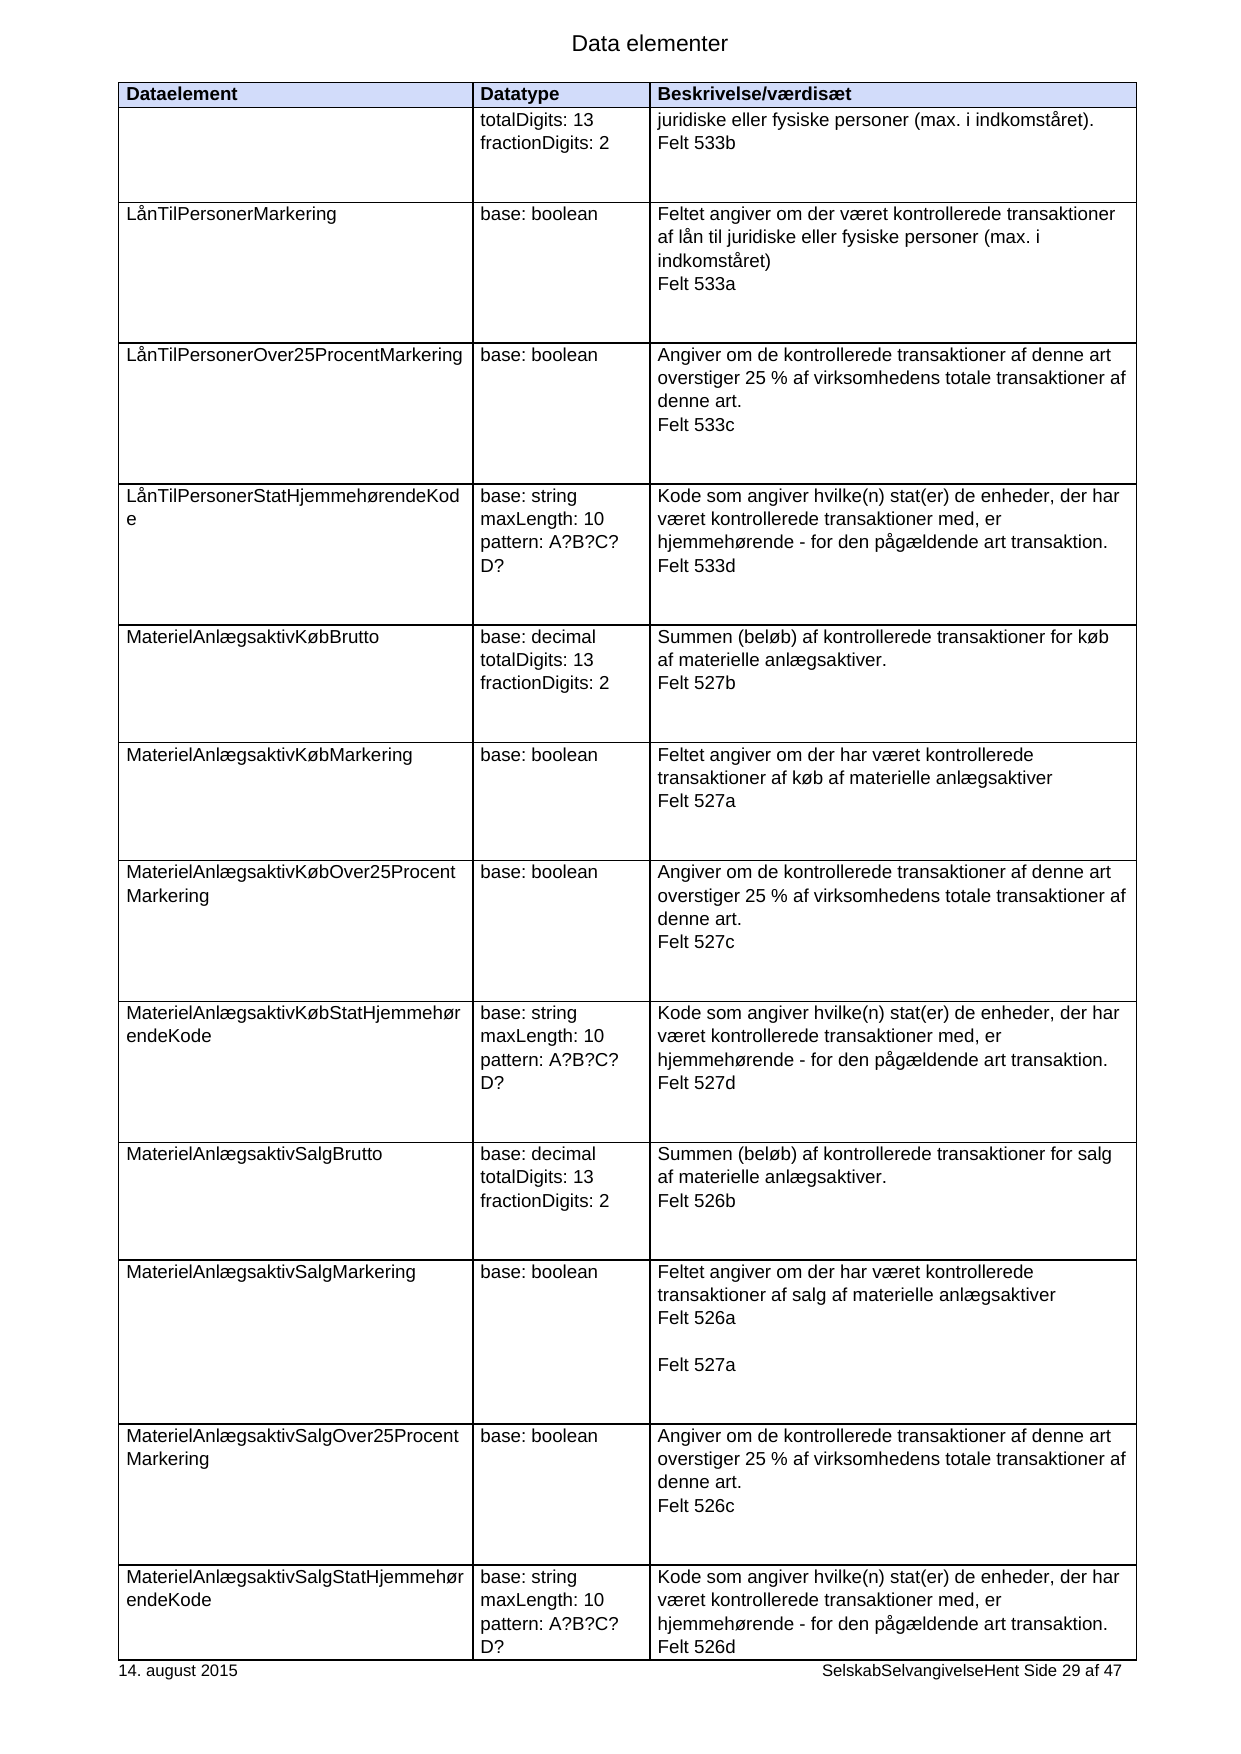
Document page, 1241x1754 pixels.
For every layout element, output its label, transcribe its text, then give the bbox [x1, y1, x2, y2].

table_cell MaterielAnlægsaktivSalgBrutto [119, 1143, 472, 1259]
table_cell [474, 1566, 649, 1659]
table_cell base: boolean [474, 1261, 649, 1423]
table_cell Feltet angiver om der har været kontrollerede transaktioner af salg af materielle anlægsaktiver Felt 526a Felt 527a [651, 1261, 1136, 1423]
table_cell base: string maxLength: 10 pattern: A?B?C?D? [474, 485, 649, 624]
table_cell base: boolean [474, 743, 649, 859]
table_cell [474, 108, 649, 201]
table_cell base: decimal totalDigits: 13 fractionDigits: 2 [474, 626, 649, 742]
table_cell Angiver om de kontrollerede transaktioner af denne art overstiger 25 % af virksomhedens totale transaktioner af denne art. Felt 527c [651, 861, 1136, 1001]
table_cell Feltet angiver om der har været kontrollerede transaktioner af køb af materielle anlægsaktiver Felt 527a [651, 743, 1136, 859]
table_cell Kode som angiver hvilke(n) stat(er) de enheder, der har været kontrollerede transaktioner med, er hjemmehørende - for den pågældende art transaktion. Felt 527d [651, 1002, 1136, 1141]
table_cell MaterielAnlægsaktivKøbOver25ProcentMarkering [119, 861, 472, 1001]
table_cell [119, 1566, 472, 1659]
table_cell Summen (beløb) af kontrollerede transaktioner for salg af materielle anlægsaktiver. Felt 526b [651, 1143, 1136, 1259]
table_cell base: boolean [474, 861, 649, 1001]
table_cell base: boolean [474, 344, 649, 483]
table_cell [651, 1566, 1136, 1659]
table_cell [651, 108, 1136, 201]
table_cell base: boolean [474, 1425, 649, 1564]
table_cell MaterielAnlægsaktivKøbMarkering [119, 743, 472, 859]
table_cell Kode som angiver hvilke(n) stat(er) de enheder, der har været kontrollerede transaktioner med, er hjemmehørende - for den pågældende art transaktion. Felt 533d [651, 485, 1136, 624]
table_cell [119, 108, 472, 201]
table_cell base: string maxLength: 10 pattern: A?B?C?D? [474, 1002, 649, 1141]
table_cell LånTilPersonerStatHjemmehørendeKode [119, 485, 472, 624]
table_cell MaterielAnlægsaktivSalgOver25ProcentMarkering [119, 1425, 472, 1564]
table_cell MaterielAnlægsaktivKøbStatHjemmehørendeKode [119, 1002, 472, 1141]
table_cell Angiver om de kontrollerede transaktioner af denne art overstiger 25 % af virksomhedens totale transaktioner af denne art. Felt 526c [651, 1425, 1136, 1564]
table_header Datatype [474, 83, 649, 107]
table_cell Summen (beløb) af kontrollerede transaktioner for køb af materielle anlægsaktiver. Felt 527b [651, 626, 1136, 742]
table_cell MaterielAnlægsaktivSalgMarkering [119, 1261, 472, 1423]
table_cell Angiver om de kontrollerede transaktioner af denne art overstiger 25 % af virksomhedens totale transaktioner af denne art. Felt 533c [651, 344, 1136, 483]
table_header Beskrivelse/værdisæt [651, 83, 1136, 107]
table_cell base: boolean [474, 203, 649, 342]
table_header Dataelement [119, 83, 472, 107]
table_cell Feltet angiver om der været kontrollerede transaktioner af lån til juridiske eller fysiske personer (max. i indkomståret) Felt 533a [651, 203, 1136, 342]
table_cell base: decimal totalDigits: 13 fractionDigits: 2 [474, 1143, 649, 1259]
table_cell LånTilPersonerMarkering [119, 203, 472, 342]
table_cell MaterielAnlægsaktivKøbBrutto [119, 626, 472, 742]
table_cell LånTilPersonerOver25ProcentMarkering [119, 344, 472, 483]
